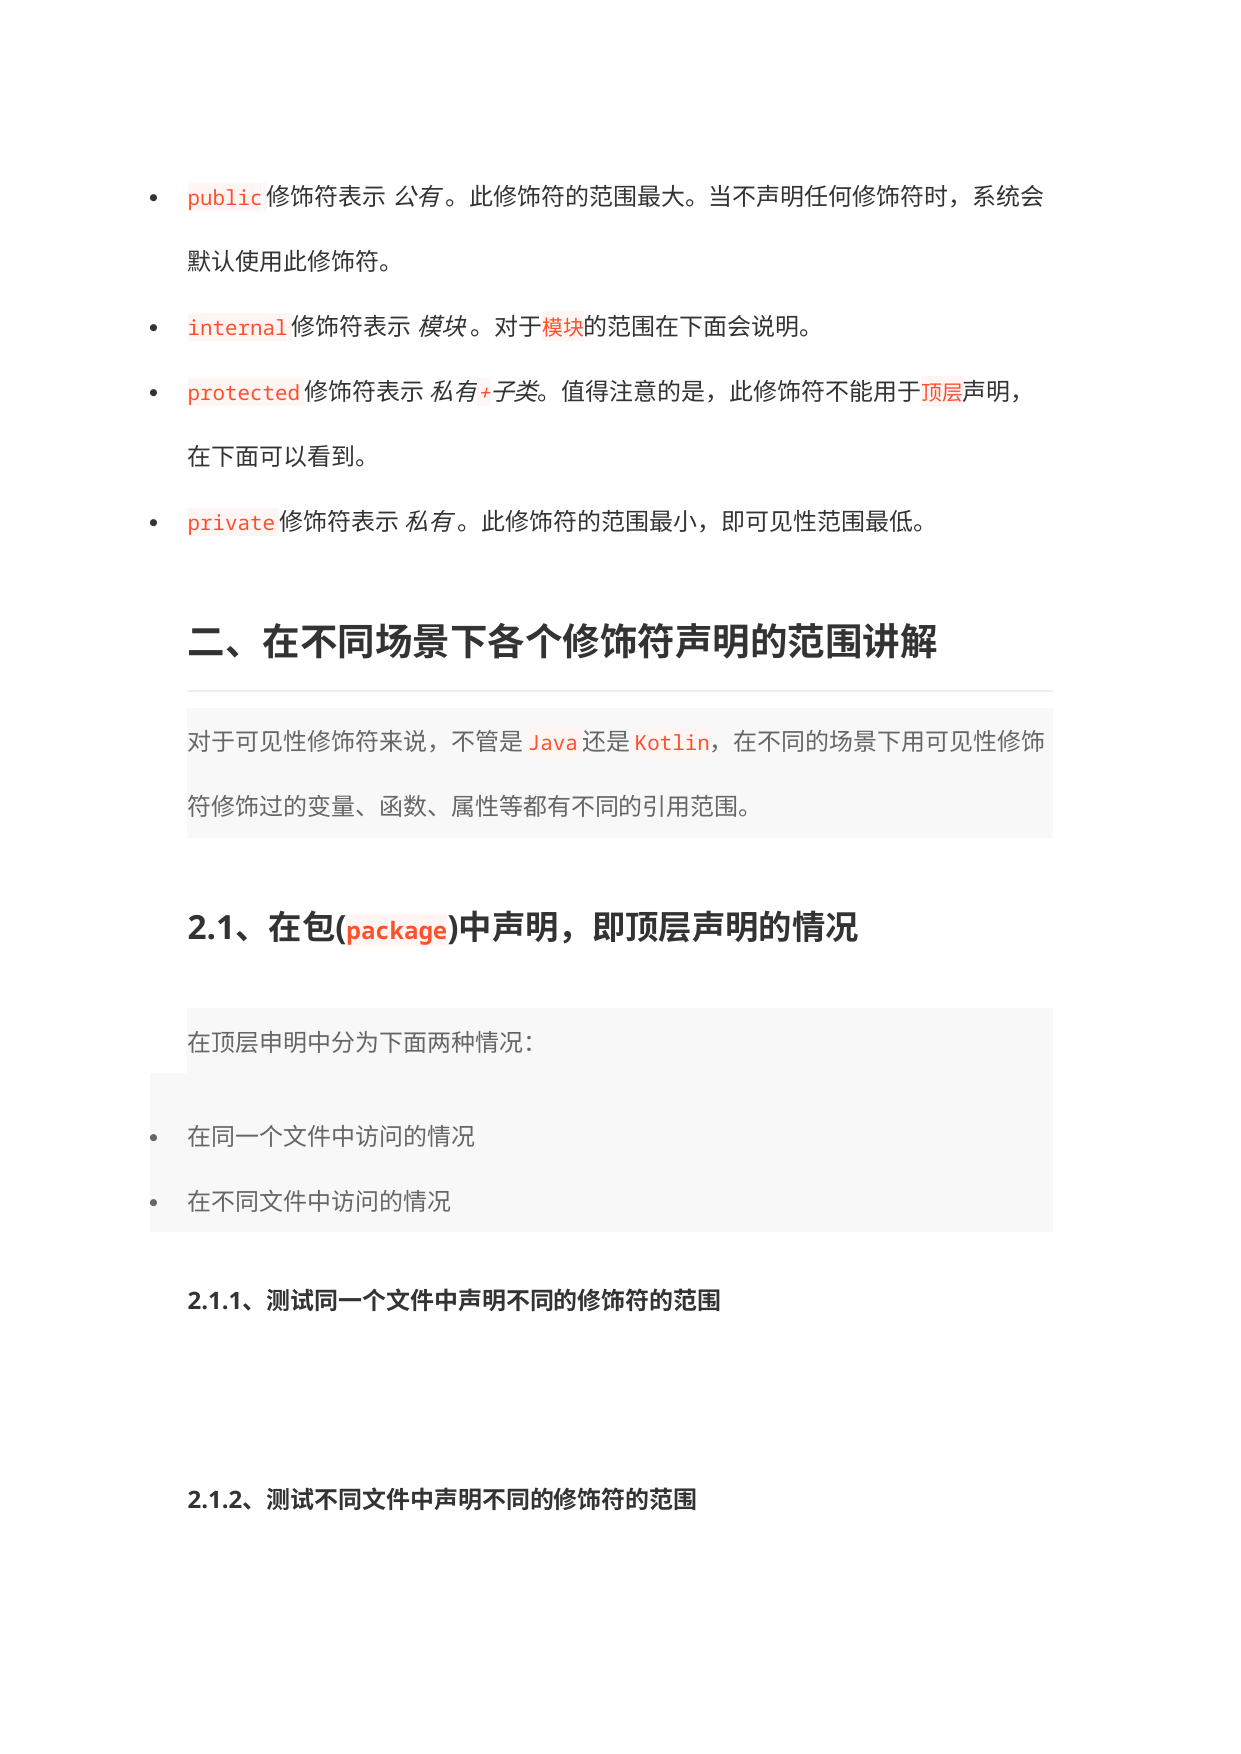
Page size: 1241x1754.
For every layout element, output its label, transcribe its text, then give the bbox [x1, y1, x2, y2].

text 2.1.2、测试不同文件中声明不同的修饰符的范围 [187, 1466, 1053, 1531]
list public修饰符表示 公有 。此修饰符的范围最大。当不声明任何修饰符时，系统会默认使用此修饰符。 [150, 162, 1053, 292]
subtitle 2.1、在包(package)中声明，即顶层声明的情况 [187, 892, 1053, 957]
list private修饰符表示 私有 。此修饰符的范围最小，即可见性范围最低。 [150, 487, 1053, 552]
list 在同一个文件中访问的情况 [150, 1102, 1053, 1167]
text 在顶层申明中分为下面两种情况： [187, 1008, 1053, 1073]
subtitle 二、在不同场景下各个修饰符声明的范围讲解 [187, 607, 1053, 692]
list 在不同文件中访问的情况 [150, 1167, 1053, 1232]
text 2.1.1、测试同一个文件中声明不同的修饰符的范围 [187, 1267, 1053, 1332]
text 对于可见性修饰符来说，不管是Java还是Kotlin，在不同的场景下用可见性修饰符修饰过的变量、函数、属性等都有不同的引用范围。 [187, 708, 1053, 838]
list internal修饰符表示 模块 。对于模块的范围在下面会说明。 [150, 292, 1053, 357]
list protected修饰符表示 私有+子类。值得注意的是，此修饰符不能用于顶层声明，在下面可以看到。 [150, 357, 1053, 487]
